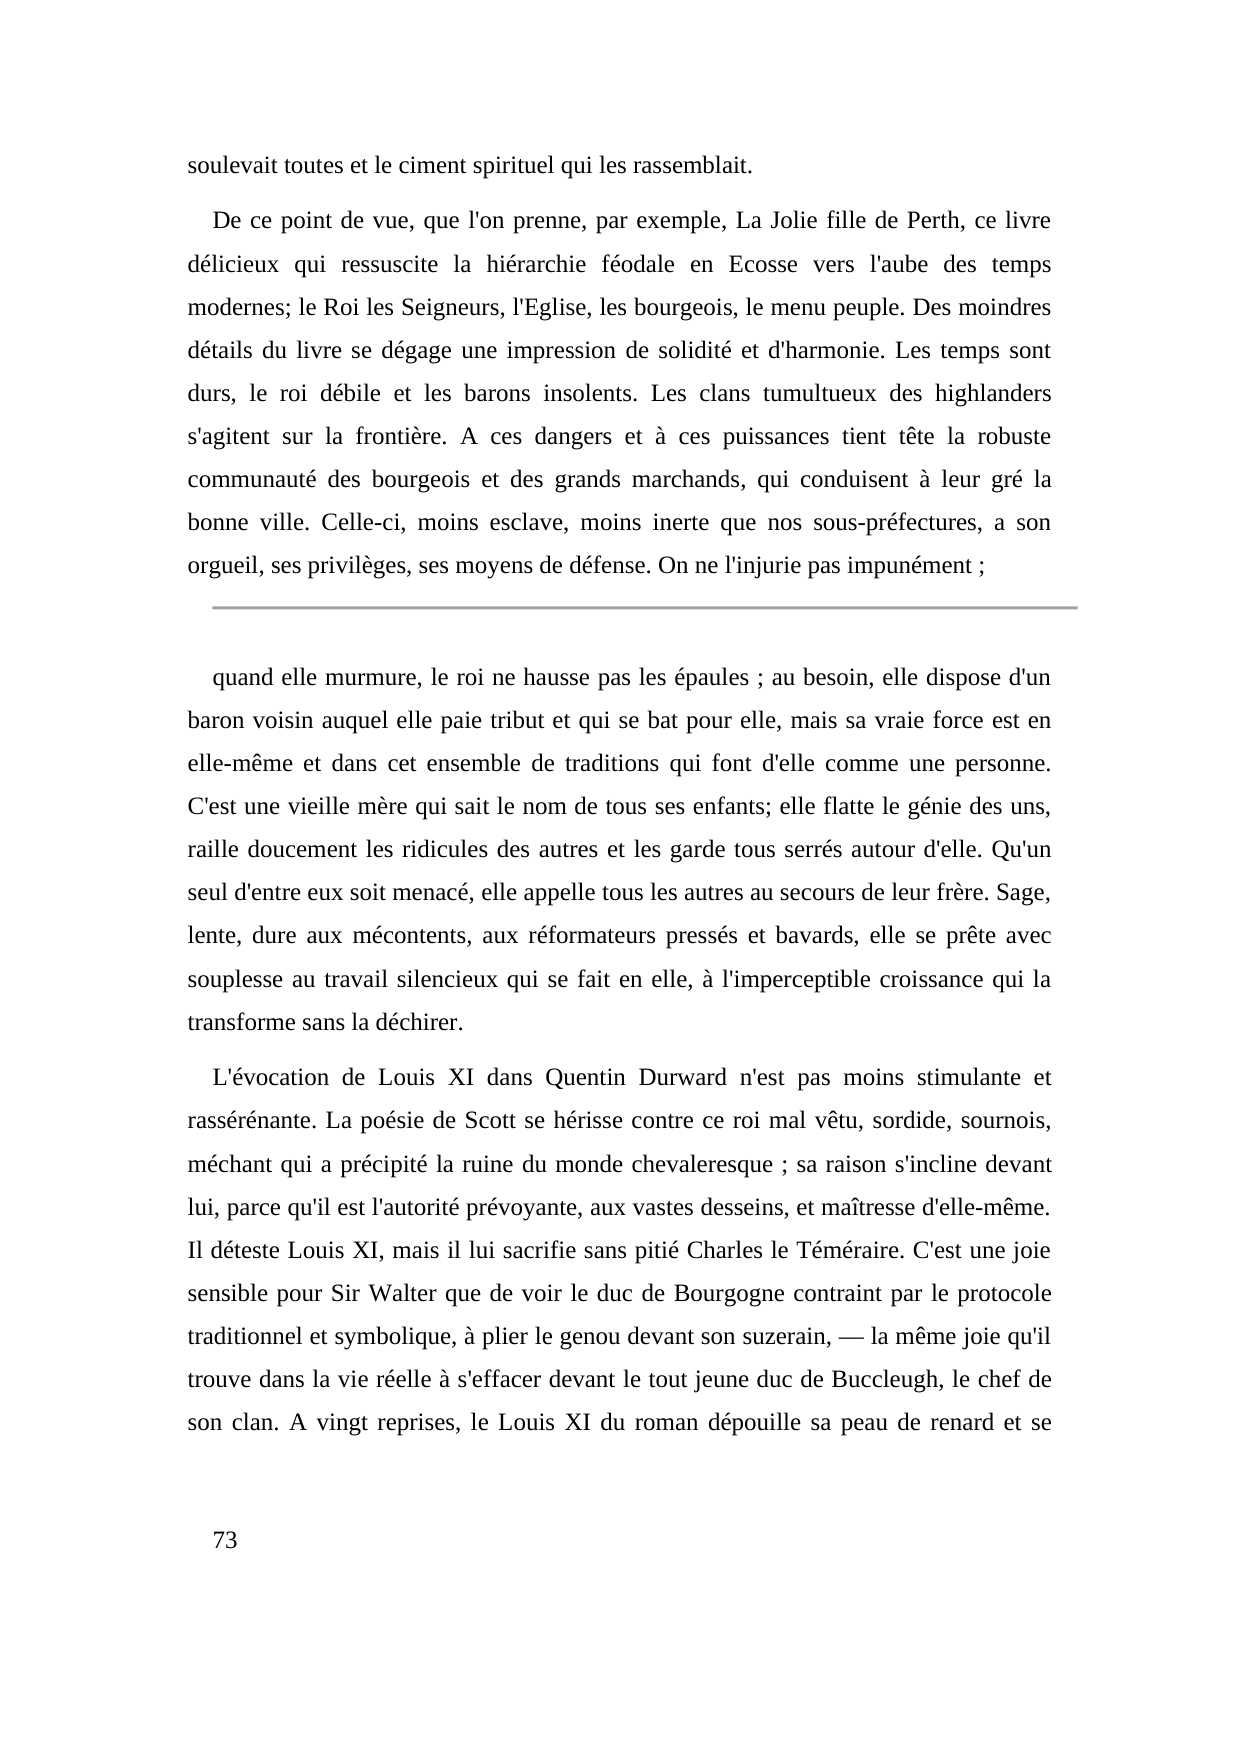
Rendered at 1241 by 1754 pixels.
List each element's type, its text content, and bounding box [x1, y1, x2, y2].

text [187, 1062, 1053, 1436]
text De ce point de vue, que l'on prenne, par exemple, La Jolie fille de Perth, ce livre délicieux qui ressuscite la hiérarchie féodale en Ecosse vers l'aube des temps modernes; le Roi les Seigneurs, l'Eglise, les bourgeois, le menu peuple. Des moindres détails du livre se dégage une impression de solidité et d'harmonie. Les temps sont durs, le roi débile et les barons insolents. Les clans tumultueux des highlanders s'agitent sur la frontière. A ces dangers et à ces puissances tient tête la robuste communauté des bourgeois et des grands marchands, qui conduisent à leur gré la bonne ville. Celle-ci, moins esclave, moins inerte que nos sous-préfectures, a son orgueil, ses privilèges, ses moyens de défense. On ne l'injurie pas impunément ; [187, 206, 1053, 579]
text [187, 150, 1053, 179]
text quand elle murmure, le roi ne hausse pas les épaules ; au besoin, elle dispose d'un baron voisin auquel elle paie tribut et qui se bat pour elle, mais sa vraie force est en elle-même et dans cet ensemble de traditions qui font d'elle comme une personne. C'est une vieille mère qui sait le nom de tous ses enfants; elle flatte le génie des uns, raille doucement les ridicules des autres et les garde tous serrés autour d'elle. Qu'un seul d'entre eux soit menacé, elle appelle tous les autres au secours de leur frère. Sage, lente, dure aux mécontents, aux réformateurs pressés et bavards, elle se prête avec souplesse au travail silencieux qui se fait en elle, à l'imperceptible croissance qui la transforme sans la déchirer. [187, 662, 1053, 1036]
